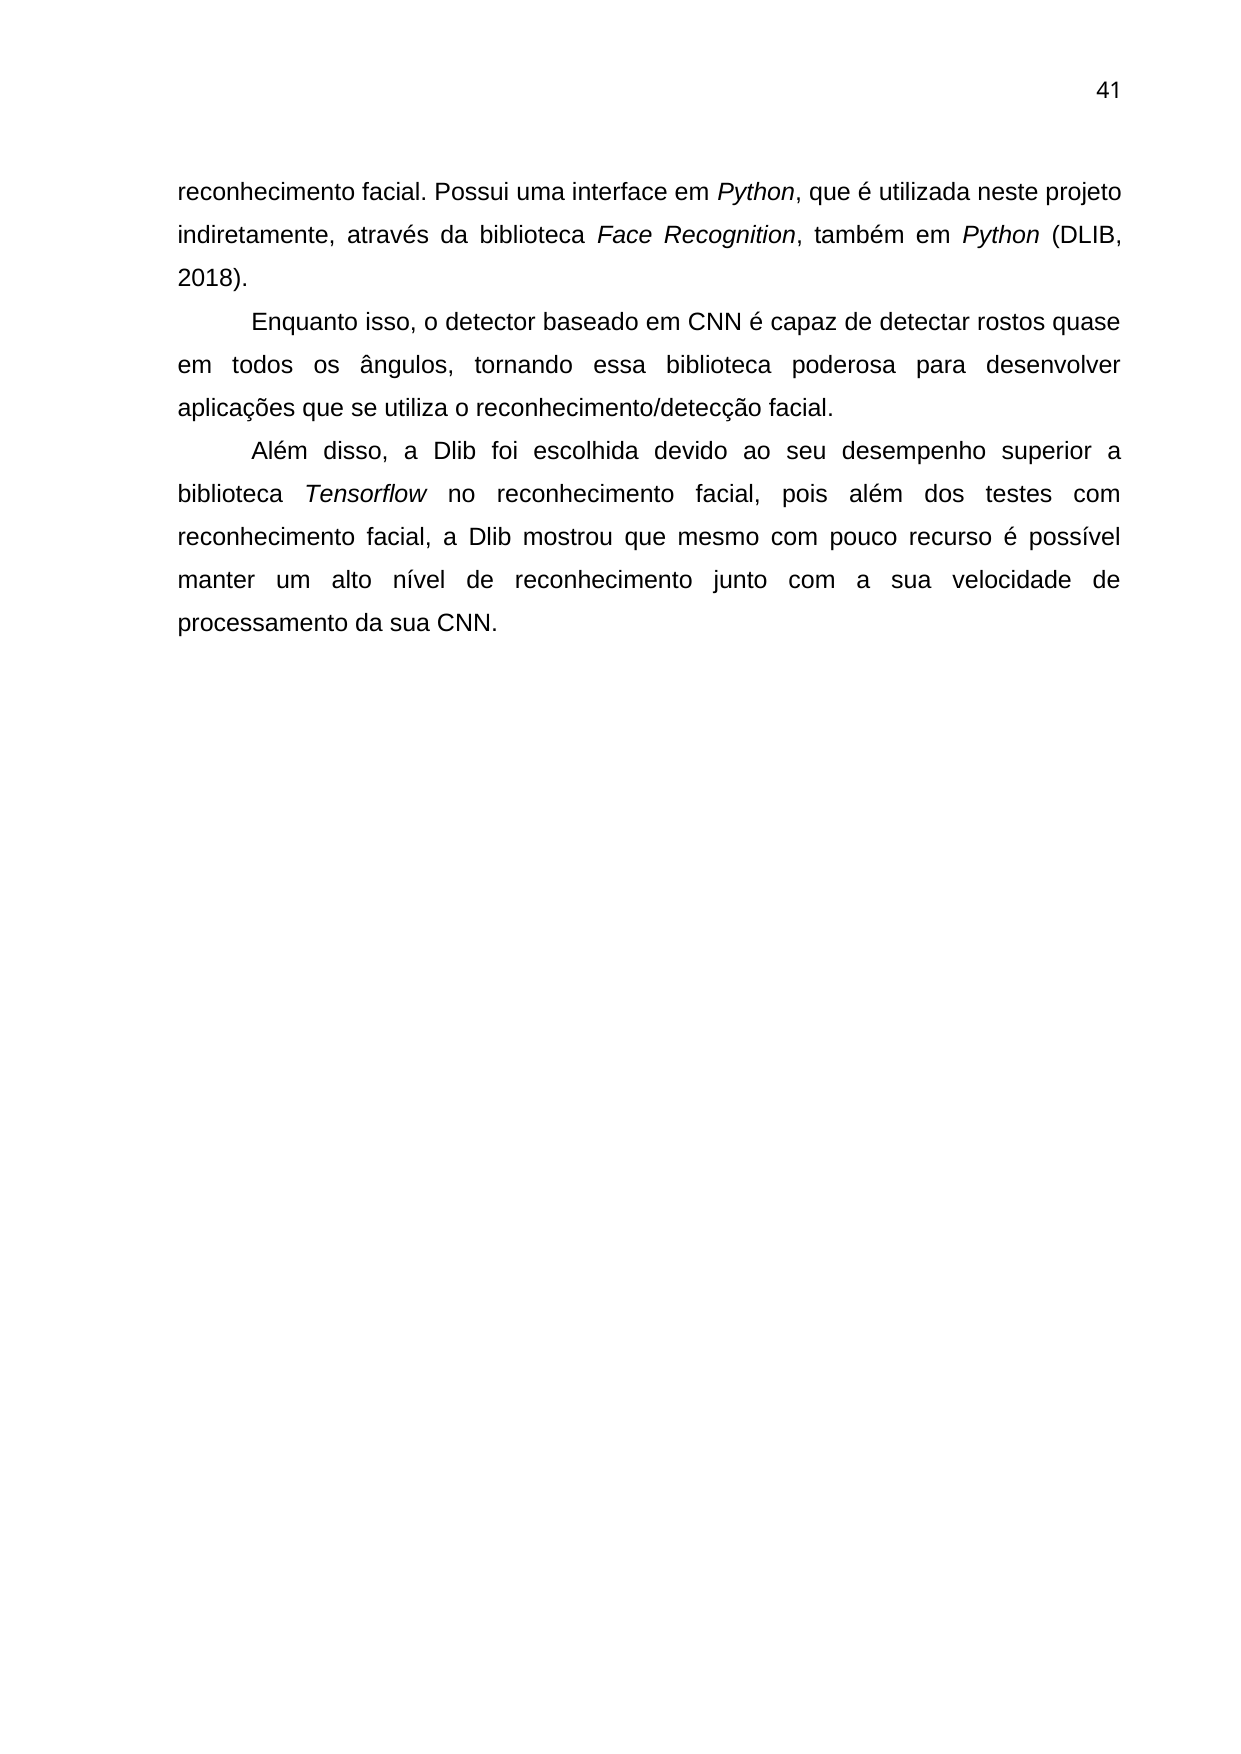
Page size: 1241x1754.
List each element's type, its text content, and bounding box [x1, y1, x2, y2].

text Enquanto isso, o detector baseado em CNN é capaz de detectar rostos quase em todos os ângulos, tornando essa biblioteca poderosa para desenvolver aplicações que se utiliza o reconhecimento/detecção facial. [177, 307, 1122, 422]
text Além disso, a Dlib foi escolhida devido ao seu desempenho superior a biblioteca Tensorflow no reconhecimento facial, pois além dos testes com reconhecimento facial, a Dlib mostrou que mesmo com pouco recurso é possível manter um alto nível de reconhecimento junto com a sua velocidade de processamento da sua CNN. [177, 436, 1122, 637]
